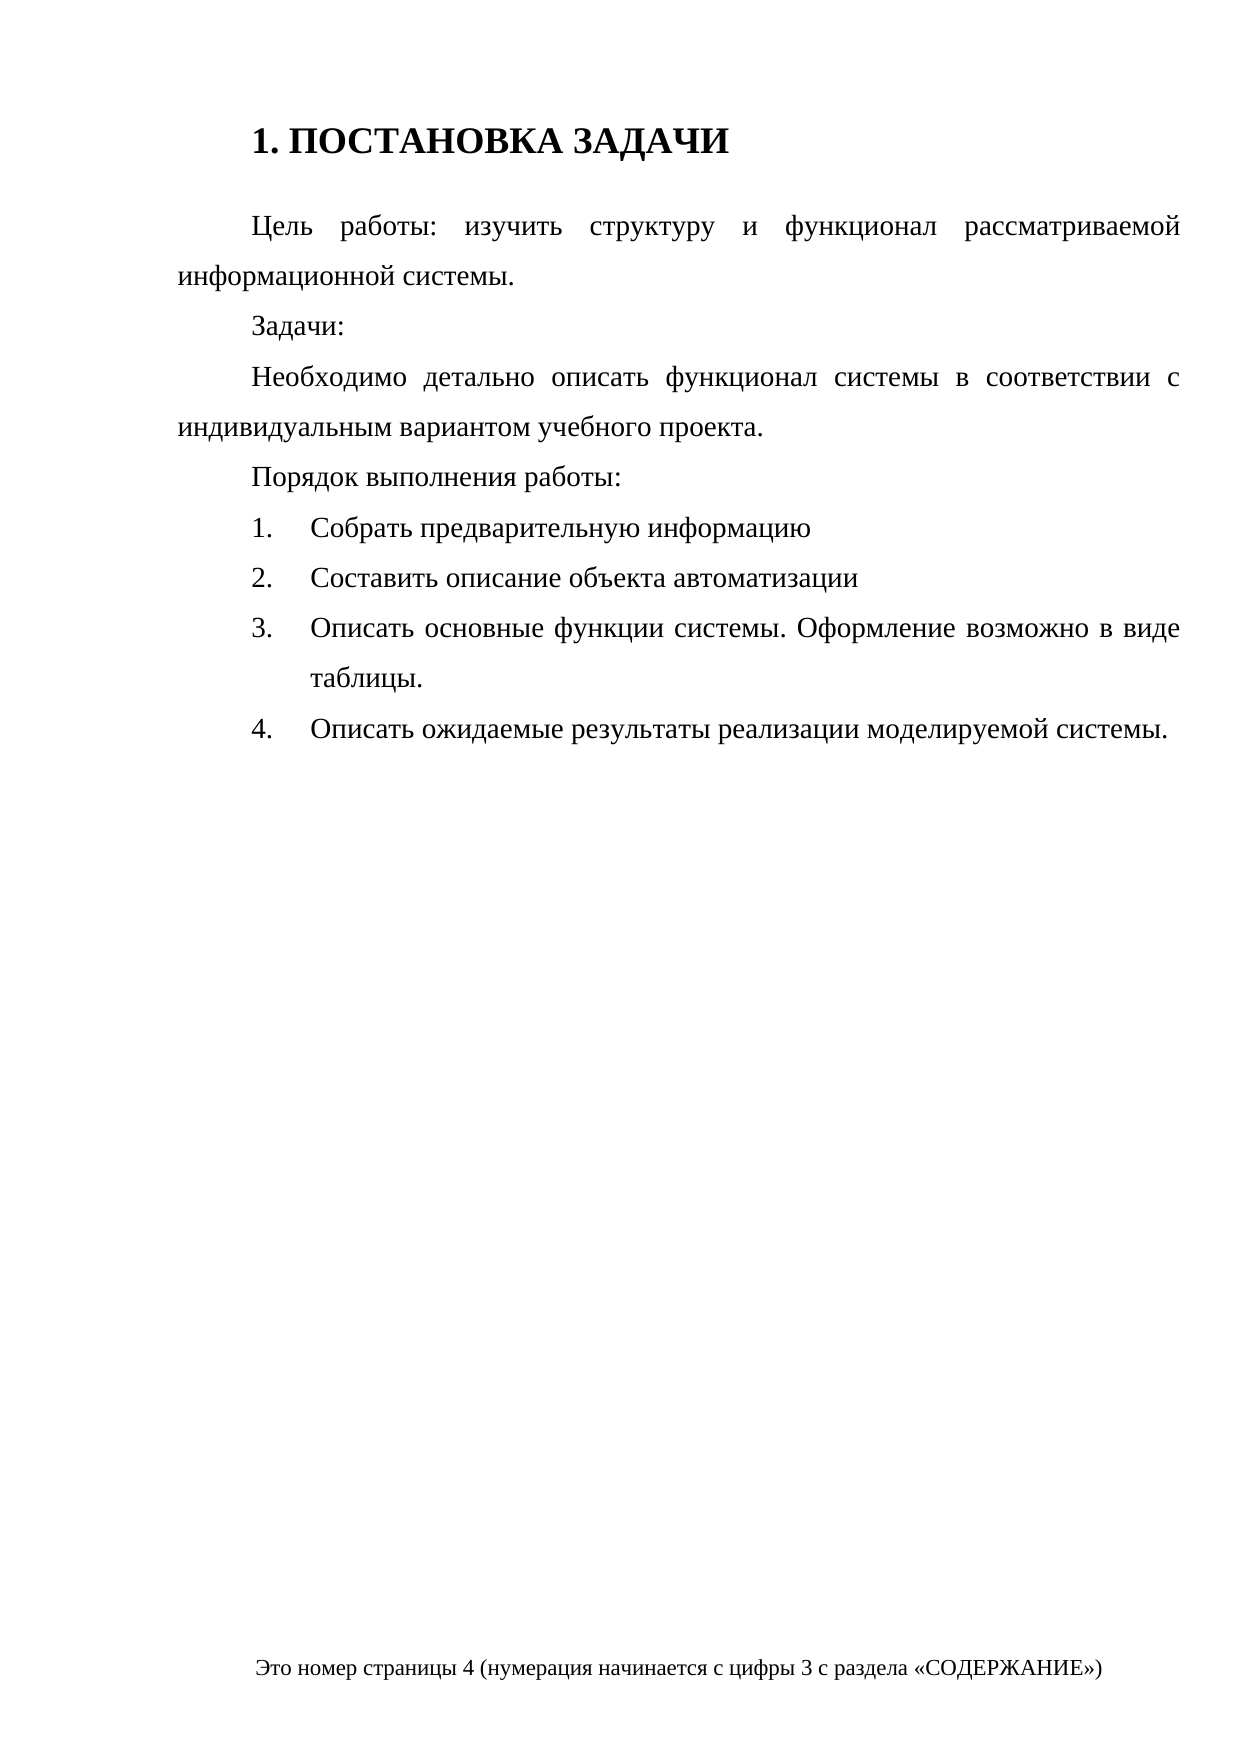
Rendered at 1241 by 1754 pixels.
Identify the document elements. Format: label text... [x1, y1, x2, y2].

text Описать основные функции системы. Оформление возможно в виде таблицы. [251, 610, 1181, 694]
text Собрать предварительную информацию [251, 510, 1181, 543]
text Порядок выполнения работы: [177, 459, 1181, 493]
text Задачи: [177, 308, 1181, 342]
text Цель работы: изучить структуру и функционал рассматриваемой информационной системы. [177, 208, 1181, 292]
text Составить описание объекта автоматизации [251, 560, 1181, 593]
text Описать ожидаемые результаты реализации моделируемой системы. [251, 711, 1181, 744]
text Необходимо детально описать функционал системы в соответствии с индивидуальным вариантом учебного проекта. [177, 359, 1181, 443]
subtitle ПОСТАНОВКА ЗАДАЧИ [251, 118, 1181, 161]
